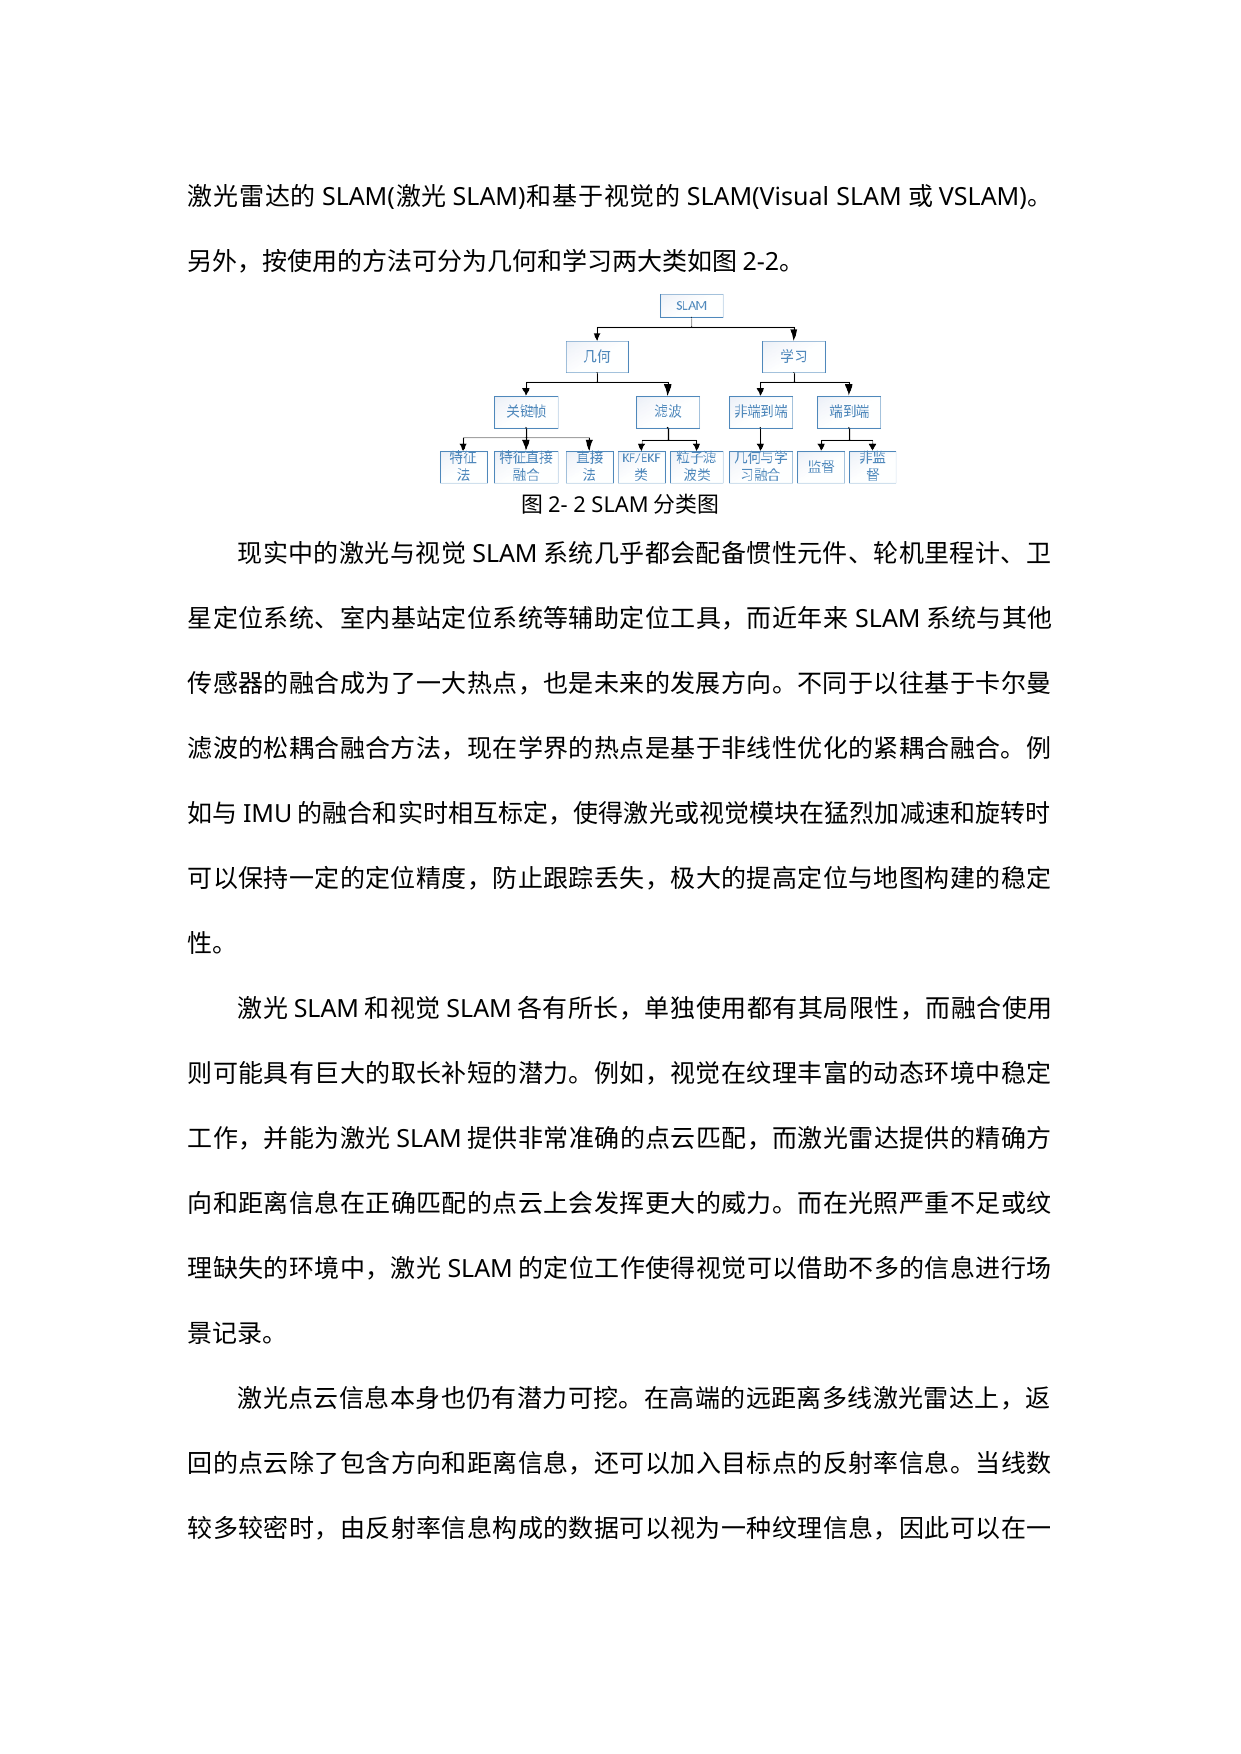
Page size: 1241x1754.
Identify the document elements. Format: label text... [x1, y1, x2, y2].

text 图2- 2 SLAM分类图 [187, 487, 1053, 519]
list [187, 1364, 1053, 1559]
list 激光SLAM和视觉SLAM各有所长，单独使用都有其局限性，而融合使用则可能具有巨大的取长补短的潜力。例如，视觉在纹理丰富的动态环境中稳定工作，并能为激光SLAM提供非常准确的点云匹配，而激光雷达提供的精确方向和距离信息在正确匹配的点云上会发挥更大的威力。而在光照严重不足或纹理缺失的环境中，激光SLAM的定位工作使得视觉可以借助不多的信息进行场景记录。 [187, 974, 1053, 1364]
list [187, 162, 1053, 292]
list 现实中的激光与视觉SLAM系统几乎都会配备惯性元件、轮机里程计、卫星定位系统、室内基站定位系统等辅助定位工具，而近年来SLAM系统与其他传感器的融合成为了一大热点，也是未来的发展方向。不同于以往基于卡尔曼滤波的松耦合融合方法，现在学界的热点是基于非线性优化的紧耦合融合。例如与IMU的融合和实时相互标定，使得激光或视觉模块在猛烈加减速和旋转时可以保持一定的定位精度，防止跟踪丢失，极大的提高定位与地图构建的稳定性。 [187, 519, 1053, 974]
